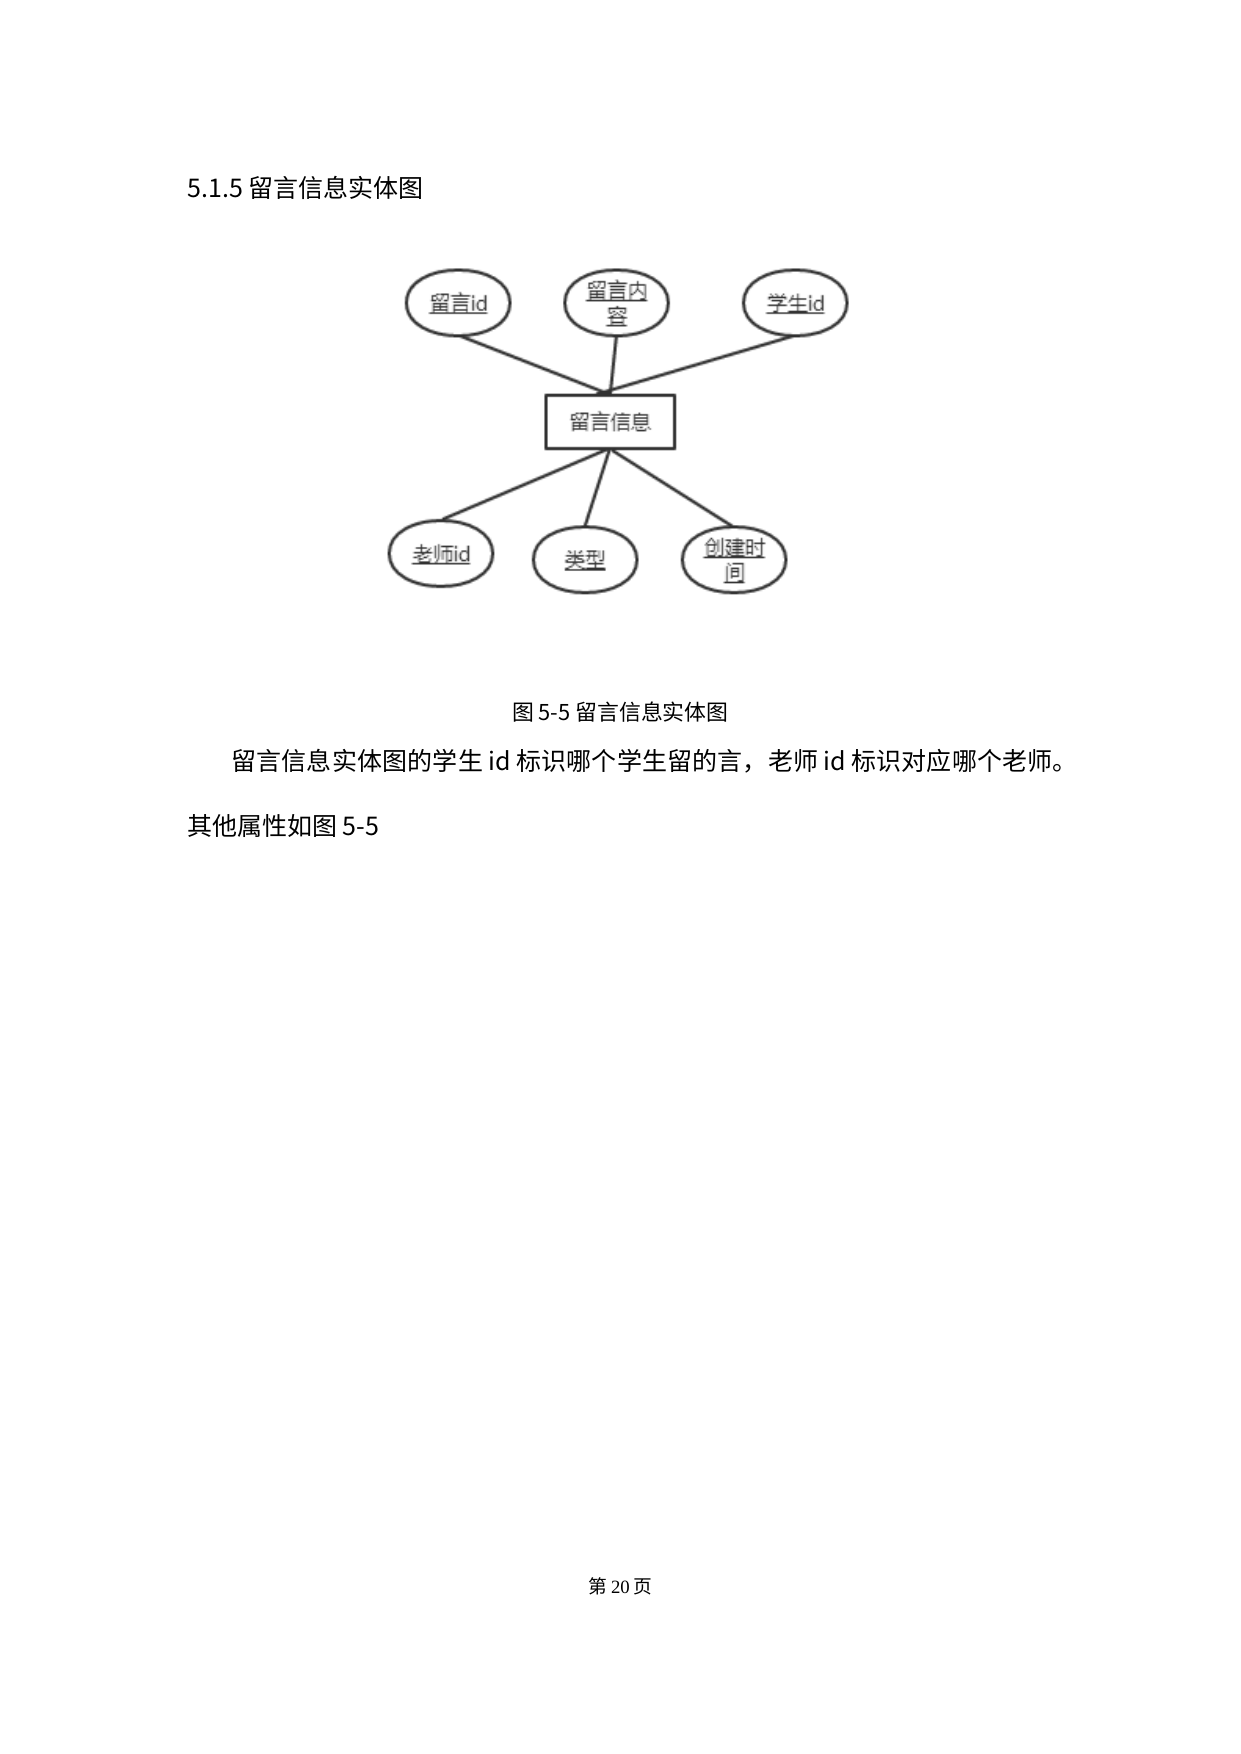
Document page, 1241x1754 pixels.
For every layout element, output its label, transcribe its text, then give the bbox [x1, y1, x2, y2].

text 留言信息实体图的学生id标识哪个学生留的言，老师id标识对应哪个老师。其他属性如图5-5 [187, 727, 1053, 857]
subtitle 5.1.5 留言信息实体图 [187, 154, 1053, 219]
picture [377, 239, 863, 618]
